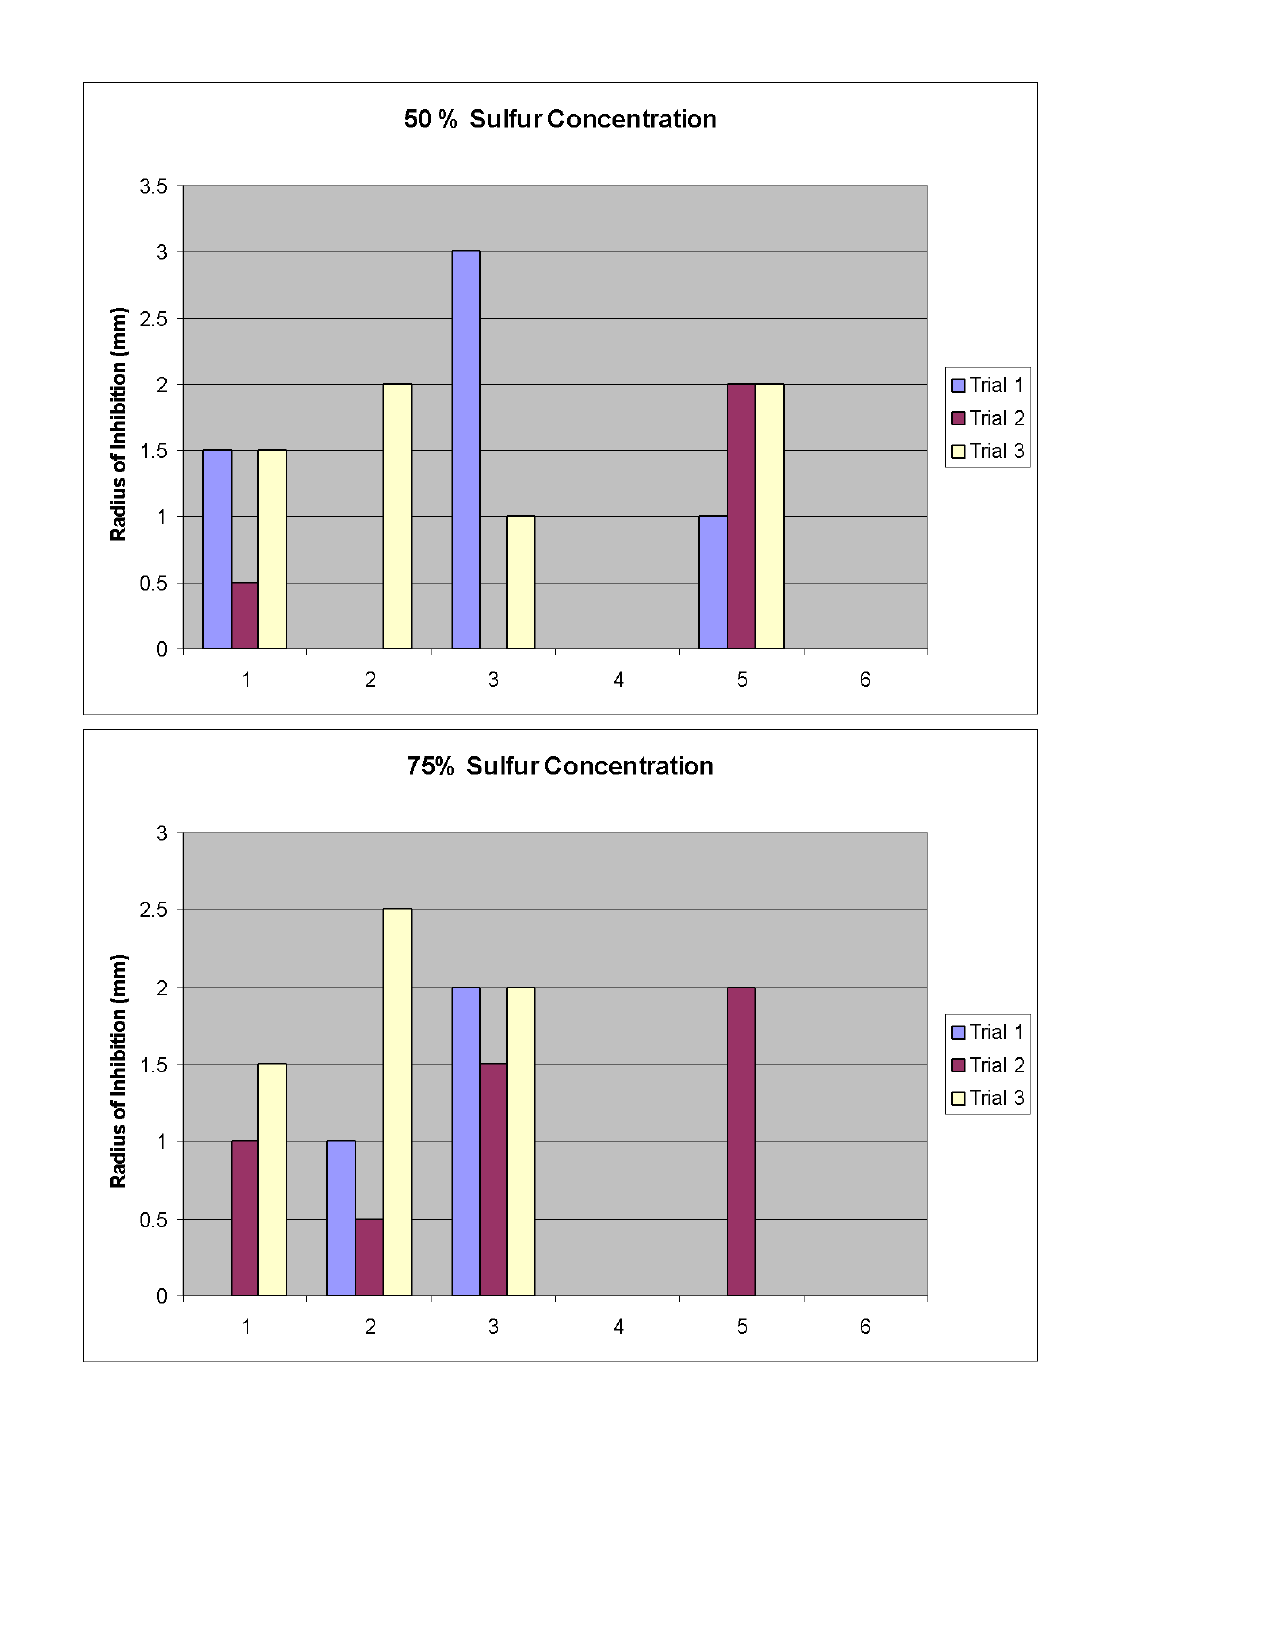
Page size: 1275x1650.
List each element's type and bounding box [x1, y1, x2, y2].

picture [75, 75, 1046, 1369]
